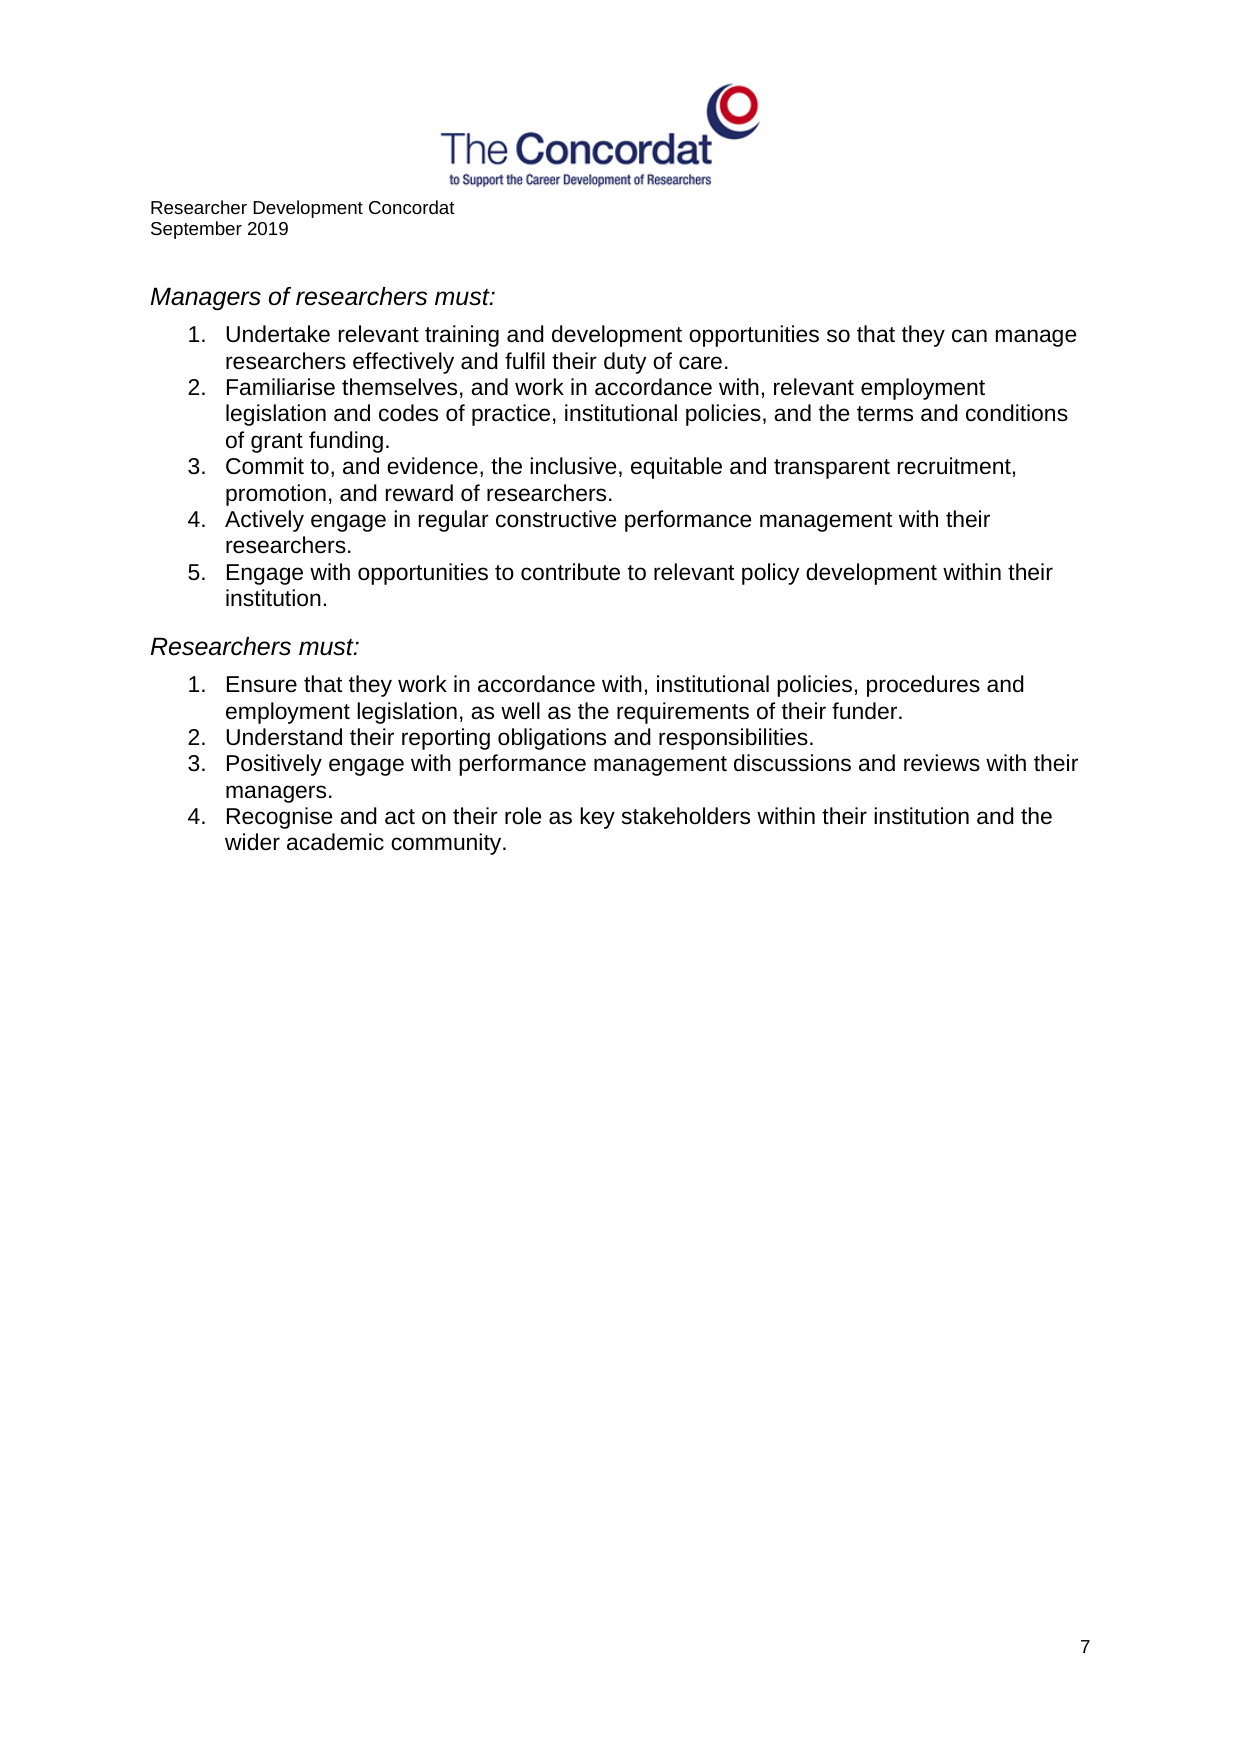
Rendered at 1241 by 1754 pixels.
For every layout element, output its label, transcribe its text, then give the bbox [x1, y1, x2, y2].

list Familiarise themselves, and work in accordance with, relevant employment legislation and codes of practice, institutional policies, and the terms and conditions of grant funding. [187, 374, 1090, 453]
list Commit to, and evidence, the inclusive, equitable and transparent recruitment, promotion, and reward of researchers. [187, 453, 1090, 506]
list Recognise and act on their role as key stakeholders within their institution and the wider academic community. [187, 803, 1090, 856]
list Undertake relevant training and development opportunities so that they can manage researchers effectively and fulfil their duty of care. [187, 321, 1090, 374]
list Understand their reporting obligations and responsibilities. [187, 724, 1090, 750]
subtitle Managers of researchers must: [150, 282, 1090, 311]
list Ensure that they work in accordance with, institutional policies, procedures and employment legislation, as well as the requirements of their funder. [187, 671, 1090, 724]
list Positively engage with performance management discussions and reviews with their managers. [187, 750, 1090, 803]
list Engage with opportunities to contribute to relevant policy development within their institution. [187, 558, 1090, 611]
picture [430, 75, 771, 197]
subtitle Researchers must: [150, 632, 1090, 661]
list Actively engage in regular constructive performance management with their researchers. [187, 506, 1090, 558]
